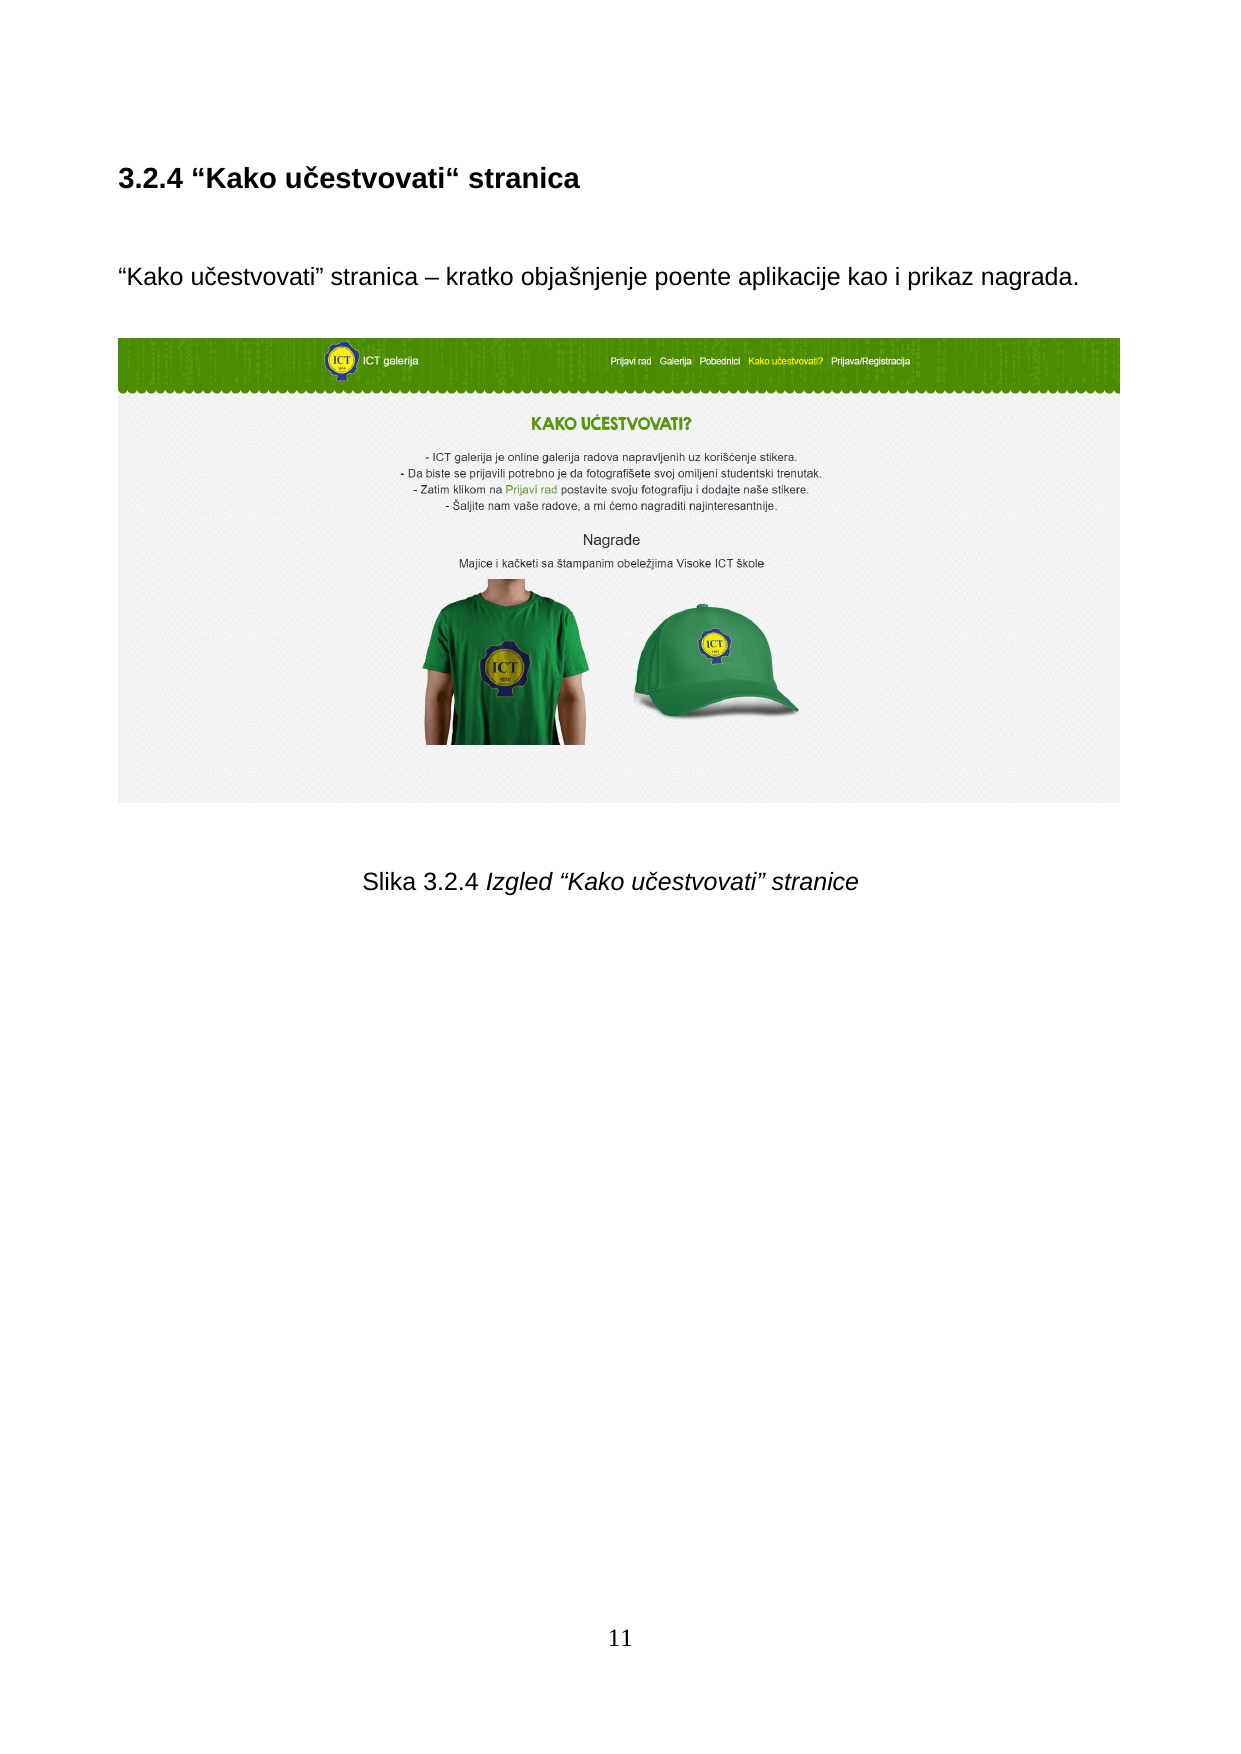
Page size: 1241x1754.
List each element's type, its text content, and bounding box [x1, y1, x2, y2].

text Slika 3.2.4 Izgled “Kako učestvovati” stranice [99, 867, 1122, 896]
text “Kako učestvovati” stranica – kratko objašnjenje poente aplikacije kao i prikaz nagrada. [118, 262, 1122, 291]
picture [118, 338, 1120, 803]
text 3.2.4 “Kako učestvovati“ stranica [118, 161, 1122, 195]
